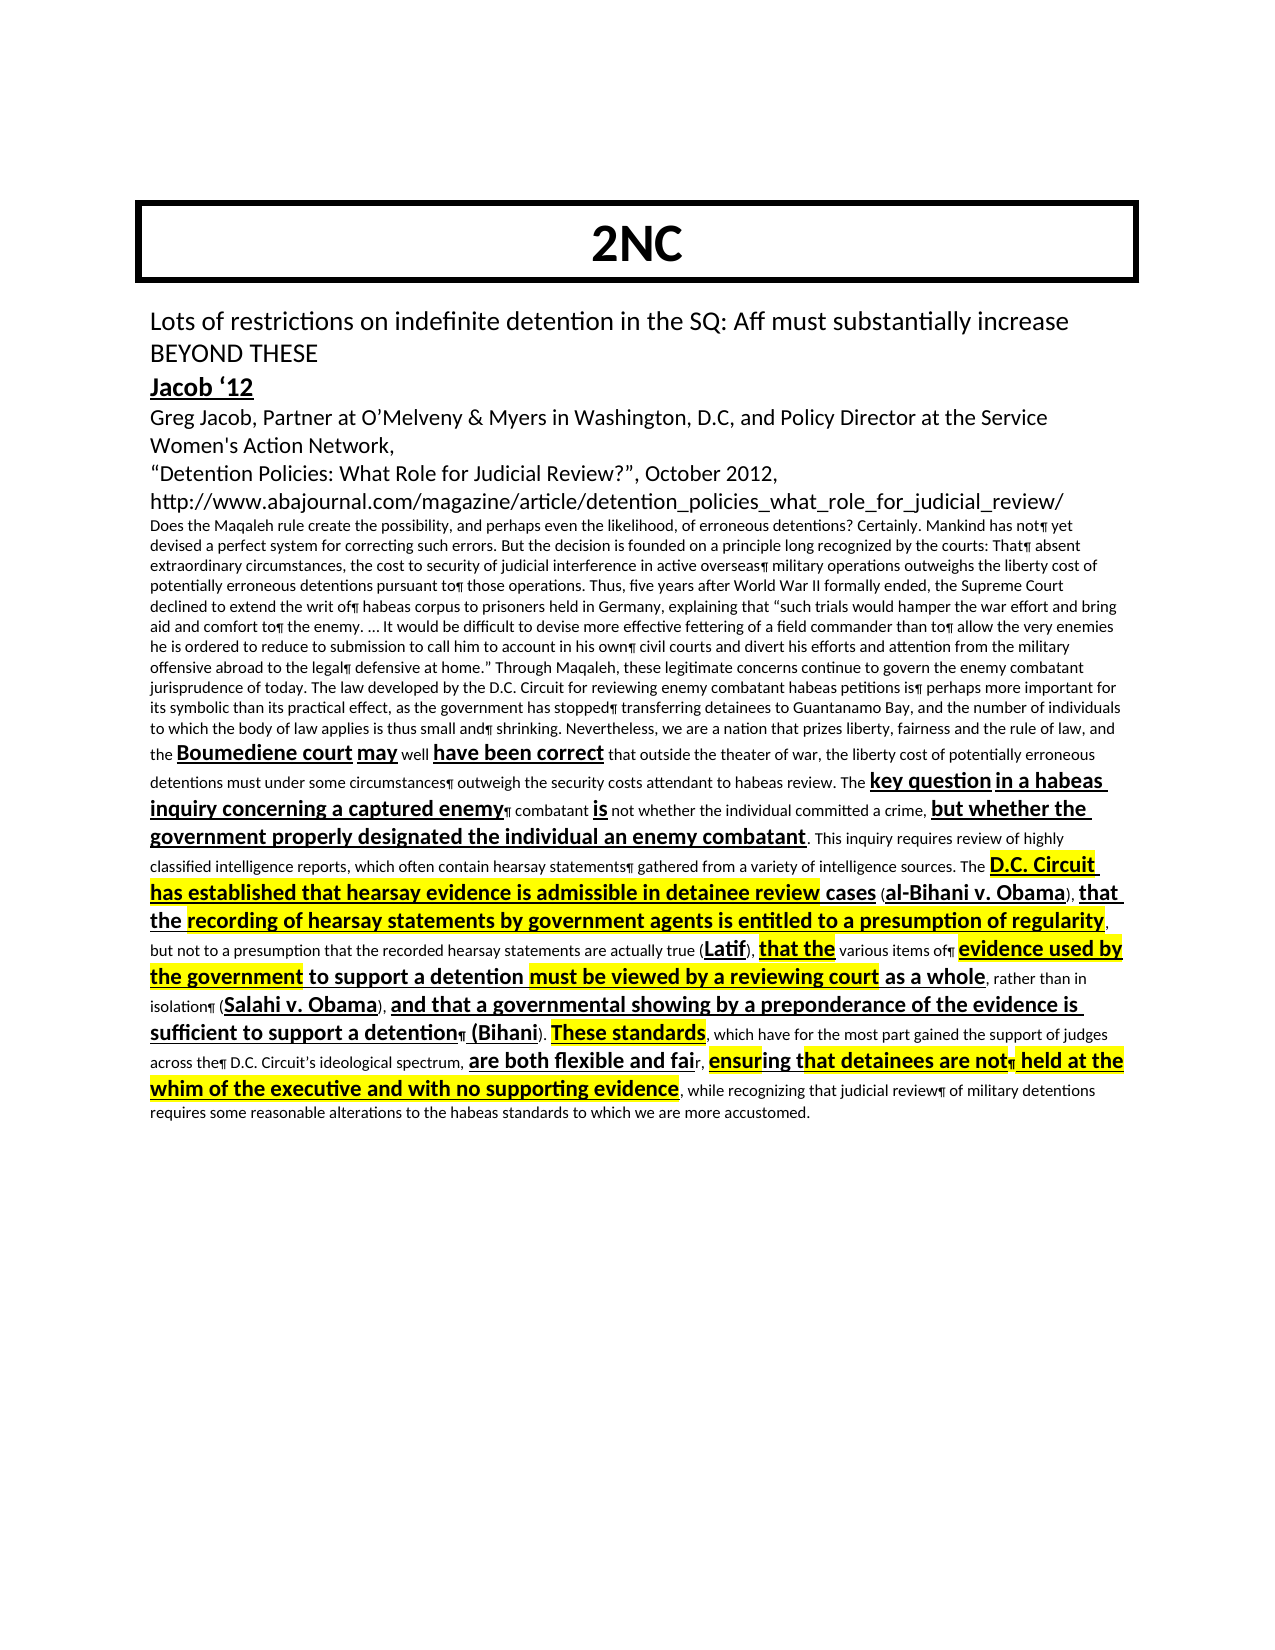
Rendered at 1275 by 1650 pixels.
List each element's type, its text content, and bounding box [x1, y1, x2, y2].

subtitle 2NC [142, 206, 1133, 277]
text Greg Jacob, Partner at O’Melveny & Myers in Washington, D.C, and Policy Director at the Service Women's Action Network, [150, 403, 1125, 459]
text Jacob ‘12 [150, 370, 1125, 403]
text Does the Maqaleh rule create the possibility, and perhaps even the likelihood, of erroneous detentions? Certainly. Mankind has not¶ yet devised a perfect system for correcting such errors. But the decision is founded on a principle long recognized by the courts: That¶ absent extraordinary circumstances, the cost to security of judicial interference in active overseas¶ military operations outweighs the liberty cost of potentially erroneous detentions pursuant to¶ those operations. Thus, five years after World War II formally ended, the Supreme Court declined to extend the writ of¶ habeas corpus to prisoners held in Germany, explaining that “such trials would hamper the war effort and bring aid and comfort to¶ the enemy. … It would be difficult to devise more effective fettering of a field commander than to¶ allow the very enemies he is ordered to reduce to submission to call him to account in his own¶ civil courts and divert his efforts and attention from the military offensive abroad to the legal¶ defensive at home.” Through Maqaleh, these legitimate concerns continue to govern the enemy combatant jurisprudence of today. The law developed by the D.C. Circuit for reviewing enemy combatant habeas petitions is¶ perhaps more important for its symbolic than its practical effect, as the government has stopped¶ transferring detainees to Guantanamo Bay, and the number of individuals to which the body of law applies is thus small and¶ shrinking. Nevertheless, we are a nation that prizes liberty, fairness and the rule of law, and the Boumediene court may well have been correct that outside the theater of war, the liberty cost of potentially erroneous detentions must under some circumstances¶ outweigh the security costs attendant to habeas review. The key question in a habeas inquiry concerning a captured enemy¶ combatant is not whether the individual committed a crime, but whether the government properly designated the individual an enemy combatant. This inquiry requires review of highly classified intelligence reports, which often contain hearsay statements¶ gathered from a variety of intelligence sources. The D.C. Circuit has established that hearsay evidence is admissible in detainee review cases (al-Bihani v. Obama), that the recording of hearsay statements by government agents is entitled to a presumption of regularity, but not to a presumption that the recorded hearsay statements are actually true (Latif), that the various items of¶ evidence used by the government to support a detention must be viewed by a reviewing court as a whole, rather than in isolation¶ (Salahi v. Obama), and that a governmental showing by a preponderance of the evidence is sufficient to support a detention¶ (Bihani). These standards, which have for the most part gained the support of judges across the¶ D.C. Circuit’s ideological spectrum, are both flexible and fair, ensuring that detainees are not¶ held at the whim of the executive and with no supporting evidence, while recognizing that judicial review¶ of military detentions requires some reasonable alterations to the habeas standards to which we are more accustomed. [150, 515, 1125, 1123]
text “Detention Policies: What Role for Judicial Review?”, October 2012, [150, 459, 1125, 487]
subtitle Lots of restrictions on indefinite detention in the SQ: Aff must substantially increase BEYOND THESE [150, 304, 1125, 370]
text http://www.abajournal.com/magazine/article/detention_policies_what_role_for_judicial_review/ [150, 487, 1125, 515]
